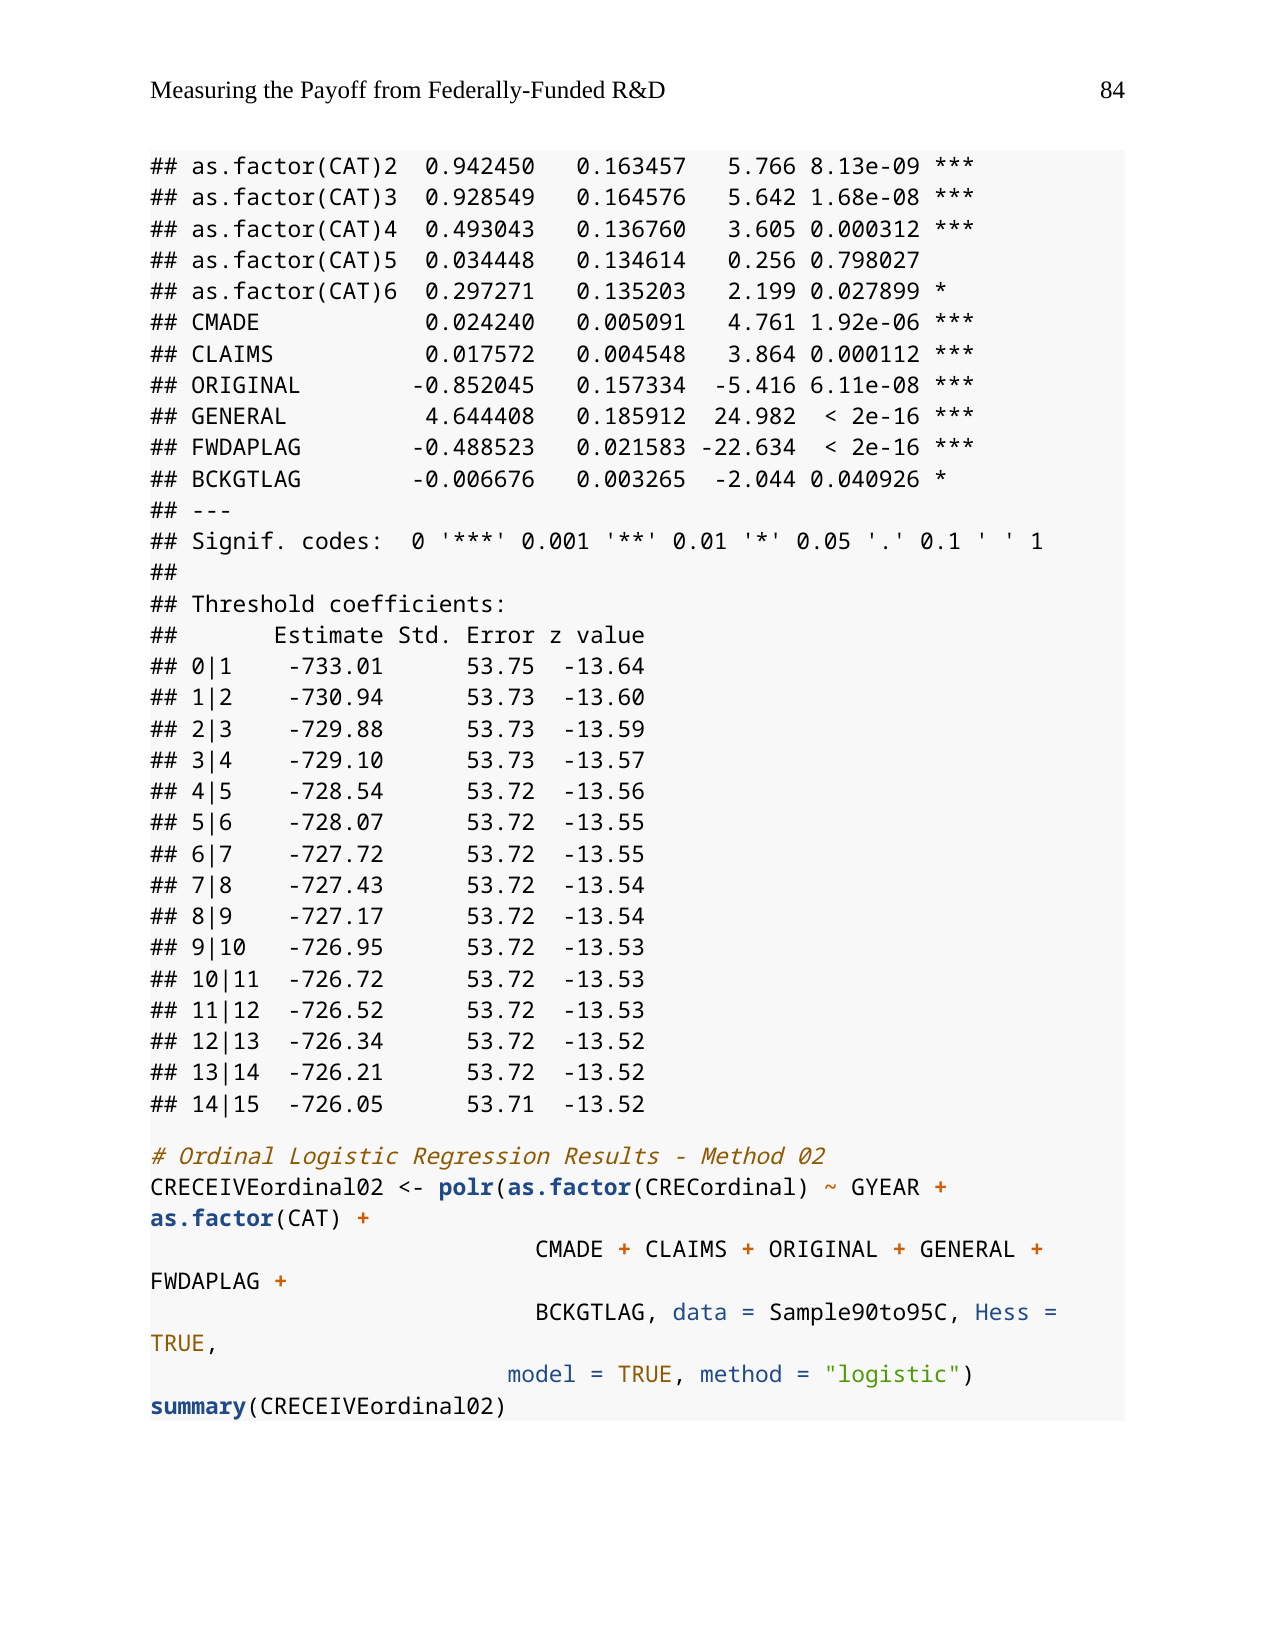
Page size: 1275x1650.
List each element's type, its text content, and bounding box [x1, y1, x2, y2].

text # Ordinal Logistic Regression Results - Method 02 CRECEIVEordinal02 <- polr(as.factor(CRECordinal) ~ GYEAR + as.factor(CAT) + CMADE + CLAIMS + ORIGINAL + GENERAL + FWDAPLAG + BCKGTLAG, data = Sample90to95C, Hess = TRUE, model = TRUE, method = "logistic") summary(CRECEIVEordinal02) [150, 1139, 1125, 1421]
